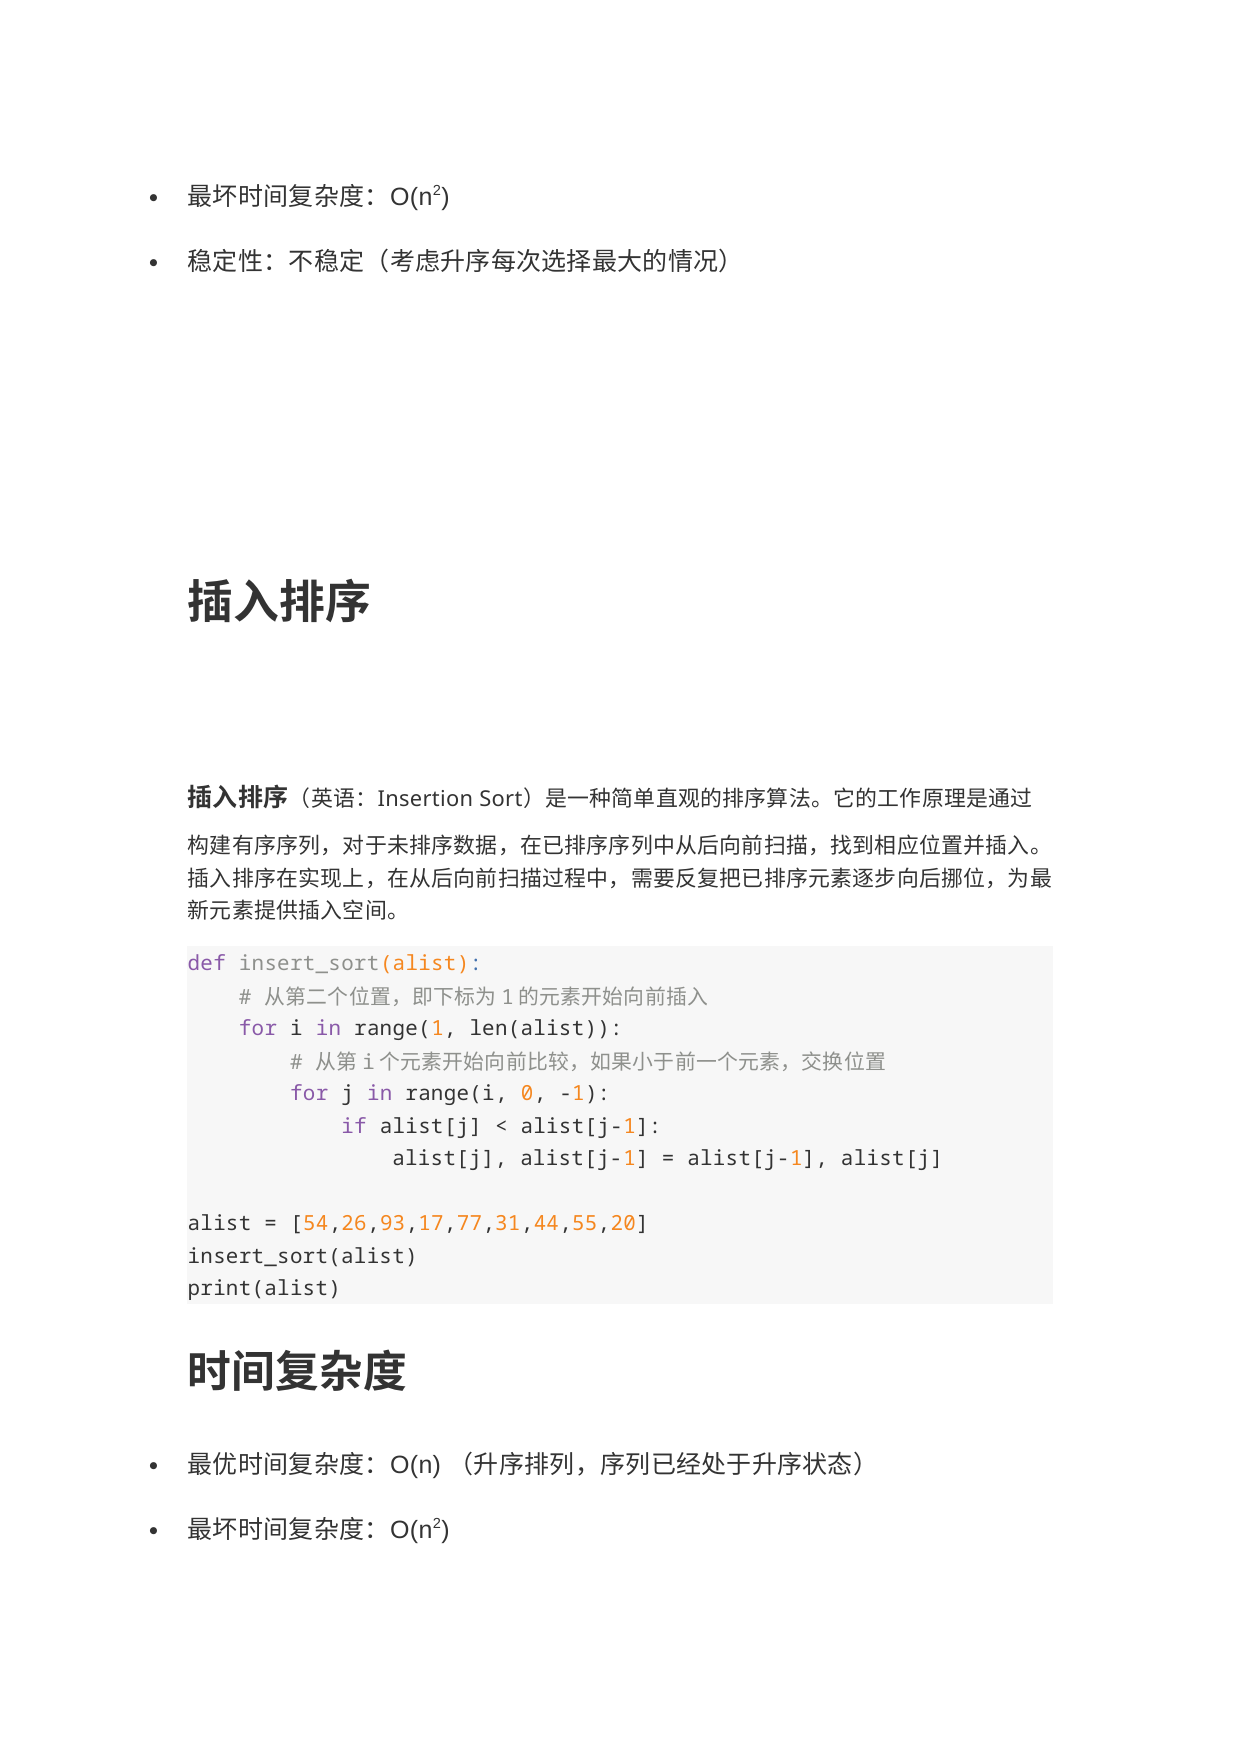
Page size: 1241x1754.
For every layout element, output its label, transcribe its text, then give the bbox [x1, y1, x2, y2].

text # 从第二个位置，即下标为1的元素开始向前插入 [187, 979, 1053, 1011]
text print(alist) [187, 1271, 1053, 1304]
subtitle 插入排序 [187, 550, 1053, 648]
text 时间复杂度 [187, 1336, 1053, 1401]
text def insert_sort(alist): [187, 946, 1053, 979]
list 最坏时间复杂度：O(n2) [150, 162, 1053, 227]
list 稳定性：不稳定（考虑升序每次选择最大的情况） [150, 227, 1053, 292]
text if alist[j] < alist[j-1]: [187, 1109, 1053, 1141]
text # 从第i个元素开始向前比较，如果小于前一个元素，交换位置 [187, 1044, 1053, 1076]
text alist = [54,26,93,17,77,31,44,55,20] [187, 1206, 1053, 1239]
text for j in range(i, 0, -1): [187, 1076, 1053, 1109]
list 最优时间复杂度：O(n) （升序排列，序列已经处于升序状态） [150, 1430, 1053, 1495]
text insert_sort(alist) [187, 1239, 1053, 1271]
list 最坏时间复杂度：O(n2) [150, 1495, 1053, 1560]
text 插入排序（英语：Insertion Sort）是一种简单直观的排序算法。它的工作原理是通过构建有序序列，对于未排序数据，在已排序序列中从后向前扫描，找到相应位置并插入。插入排序在实现上，在从后向前扫描过程中，需要反复把已排序元素逐步向后挪位，为最新元素提供插入空间。 [187, 763, 1053, 925]
text alist[j], alist[j-1] = alist[j-1], alist[j] [187, 1141, 1053, 1174]
text for i in range(1, len(alist)): [187, 1011, 1053, 1044]
